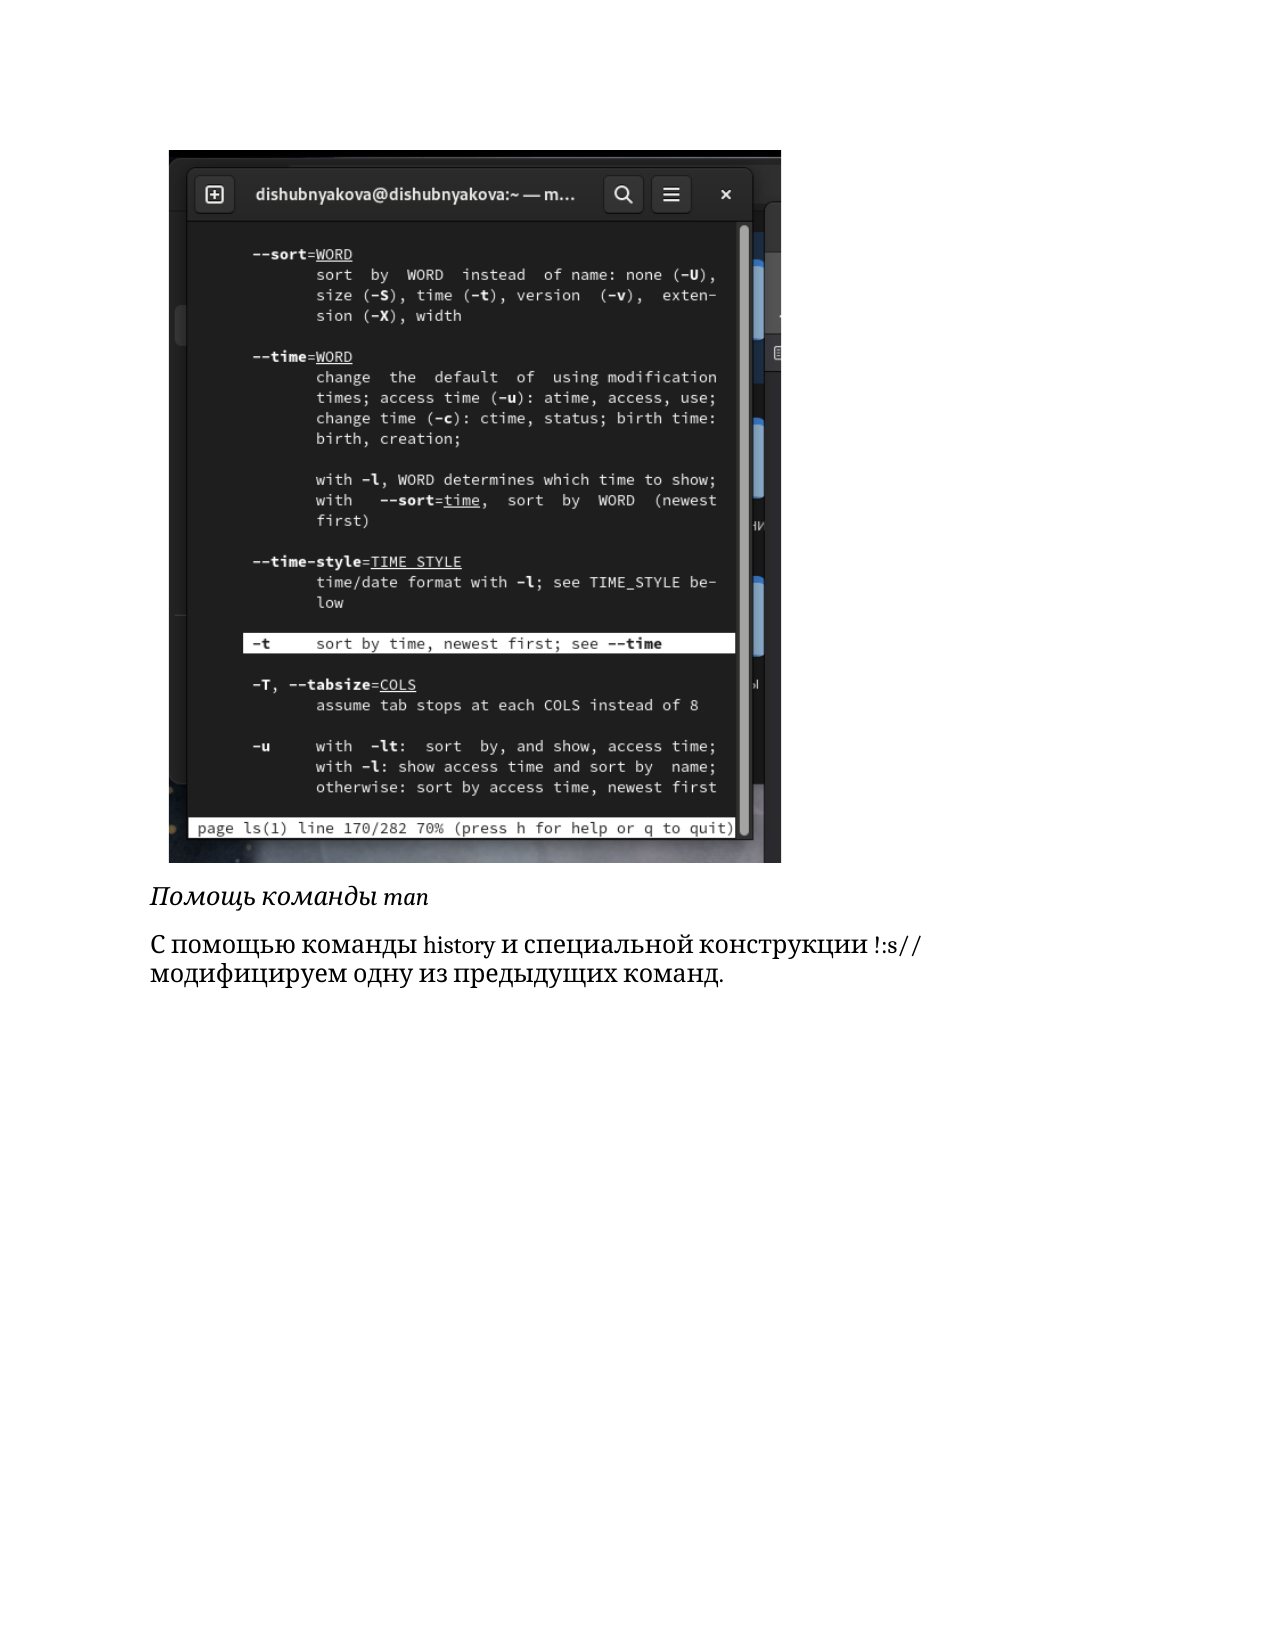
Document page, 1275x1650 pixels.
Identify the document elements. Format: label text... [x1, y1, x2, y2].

text С помощью команды history и специальной конструкции !:s// модифицируем одну из предыдущих команд. [150, 931, 1125, 988]
picture [168, 150, 782, 863]
text Помощь команды man [150, 883, 1125, 912]
